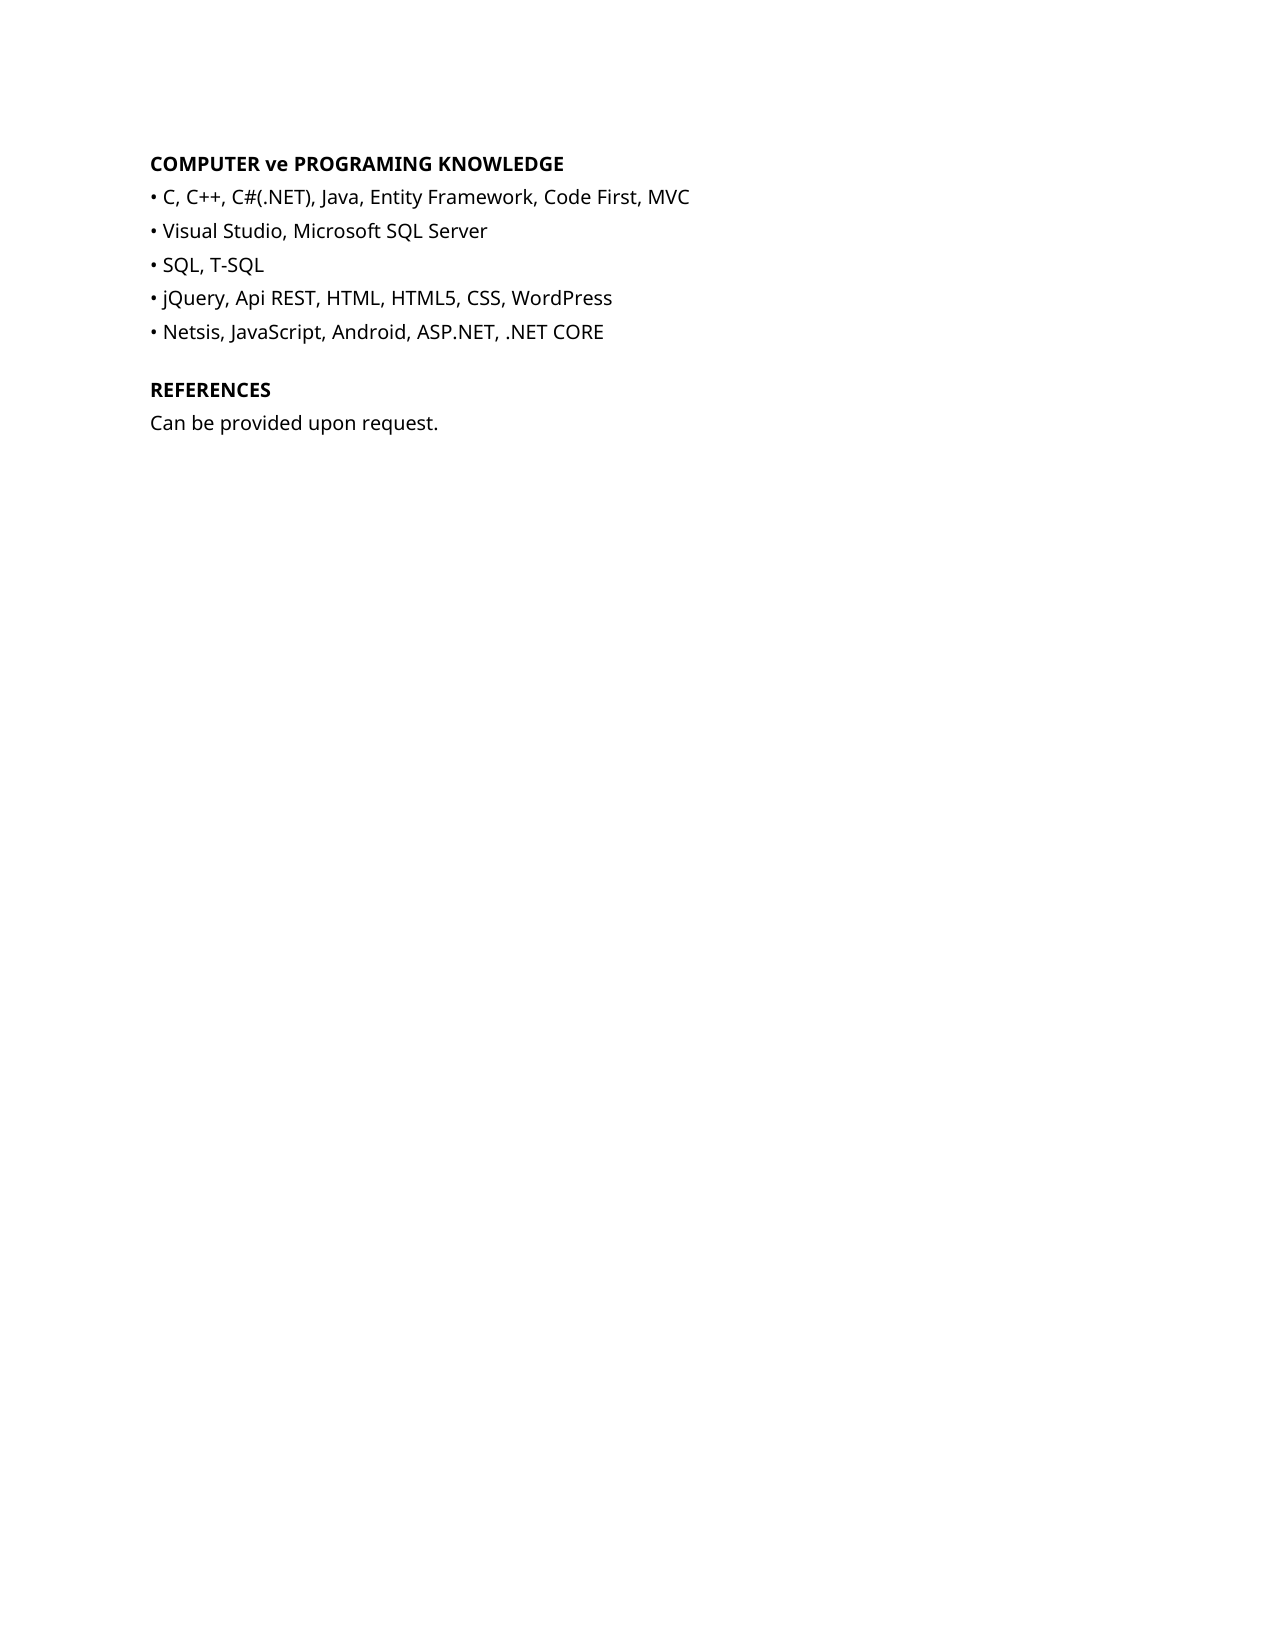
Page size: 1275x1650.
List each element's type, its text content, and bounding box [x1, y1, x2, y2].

text • jQuery, Api REST, HTML, HTML5, CSS, WordPress [150, 284, 1125, 312]
text COMPUTER ve PROGRAMING KNOWLEDGE [150, 150, 1125, 177]
text • C, C++, C#(.NET), Java, Entity Framework, Code First, MVC [150, 184, 1125, 211]
text • SQL, T-SQL [150, 251, 1125, 278]
text Can be provided upon request. [150, 409, 1125, 437]
text REFERENCES [150, 376, 1125, 403]
text • Netsis, JavaScript, Android, ASP.NET, .NET CORE [150, 318, 1125, 345]
text • Visual Studio, Microsoft SQL Server [150, 217, 1125, 244]
